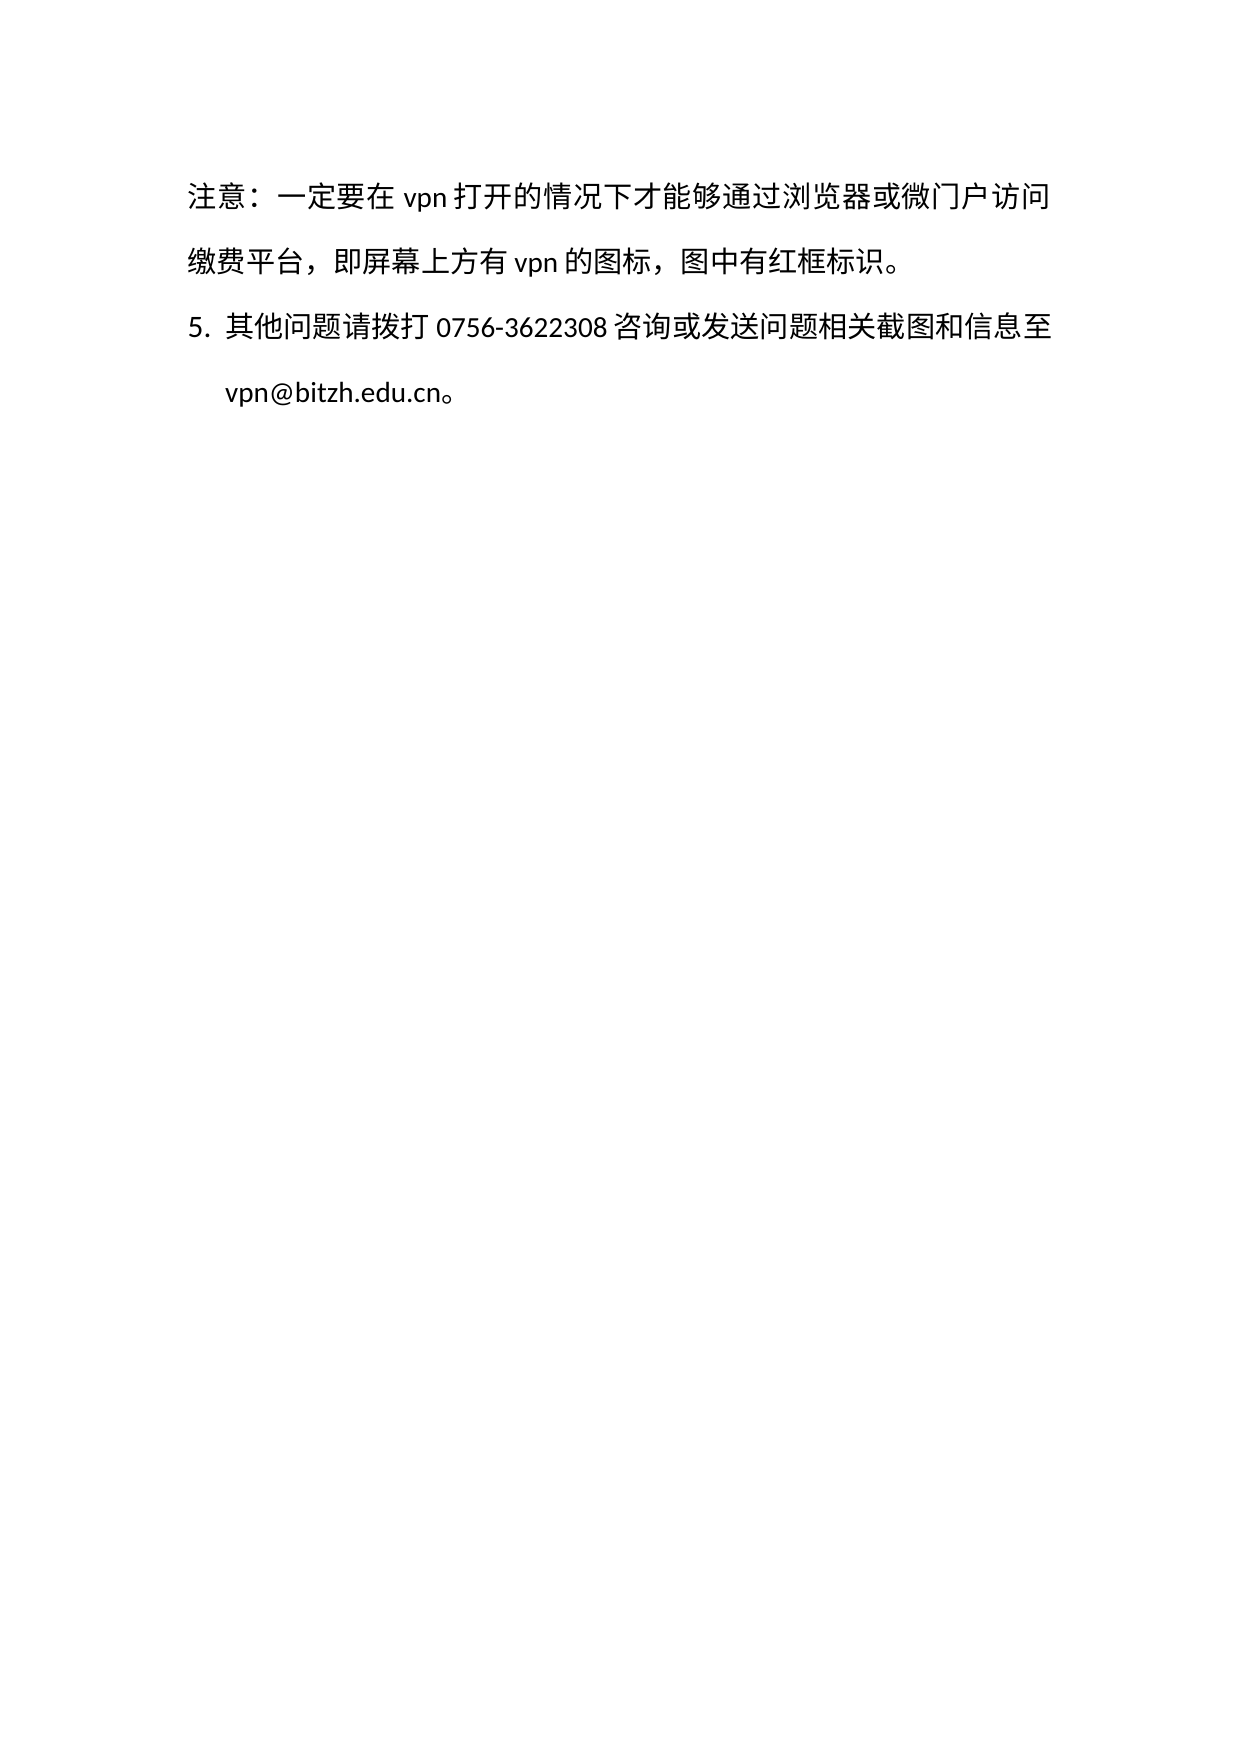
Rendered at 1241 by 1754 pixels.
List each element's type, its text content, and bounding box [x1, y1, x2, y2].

text 注意：一定要在vpn打开的情况下才能够通过浏览器或微门户访问缴费平台，即屏幕上方有vpn的图标，图中有红框标识。 [187, 162, 1053, 292]
list 其他问题请拨打0756-3622308咨询或发送问题相关截图和信息至vpn@bitzh.edu.cn。 [187, 292, 1053, 422]
